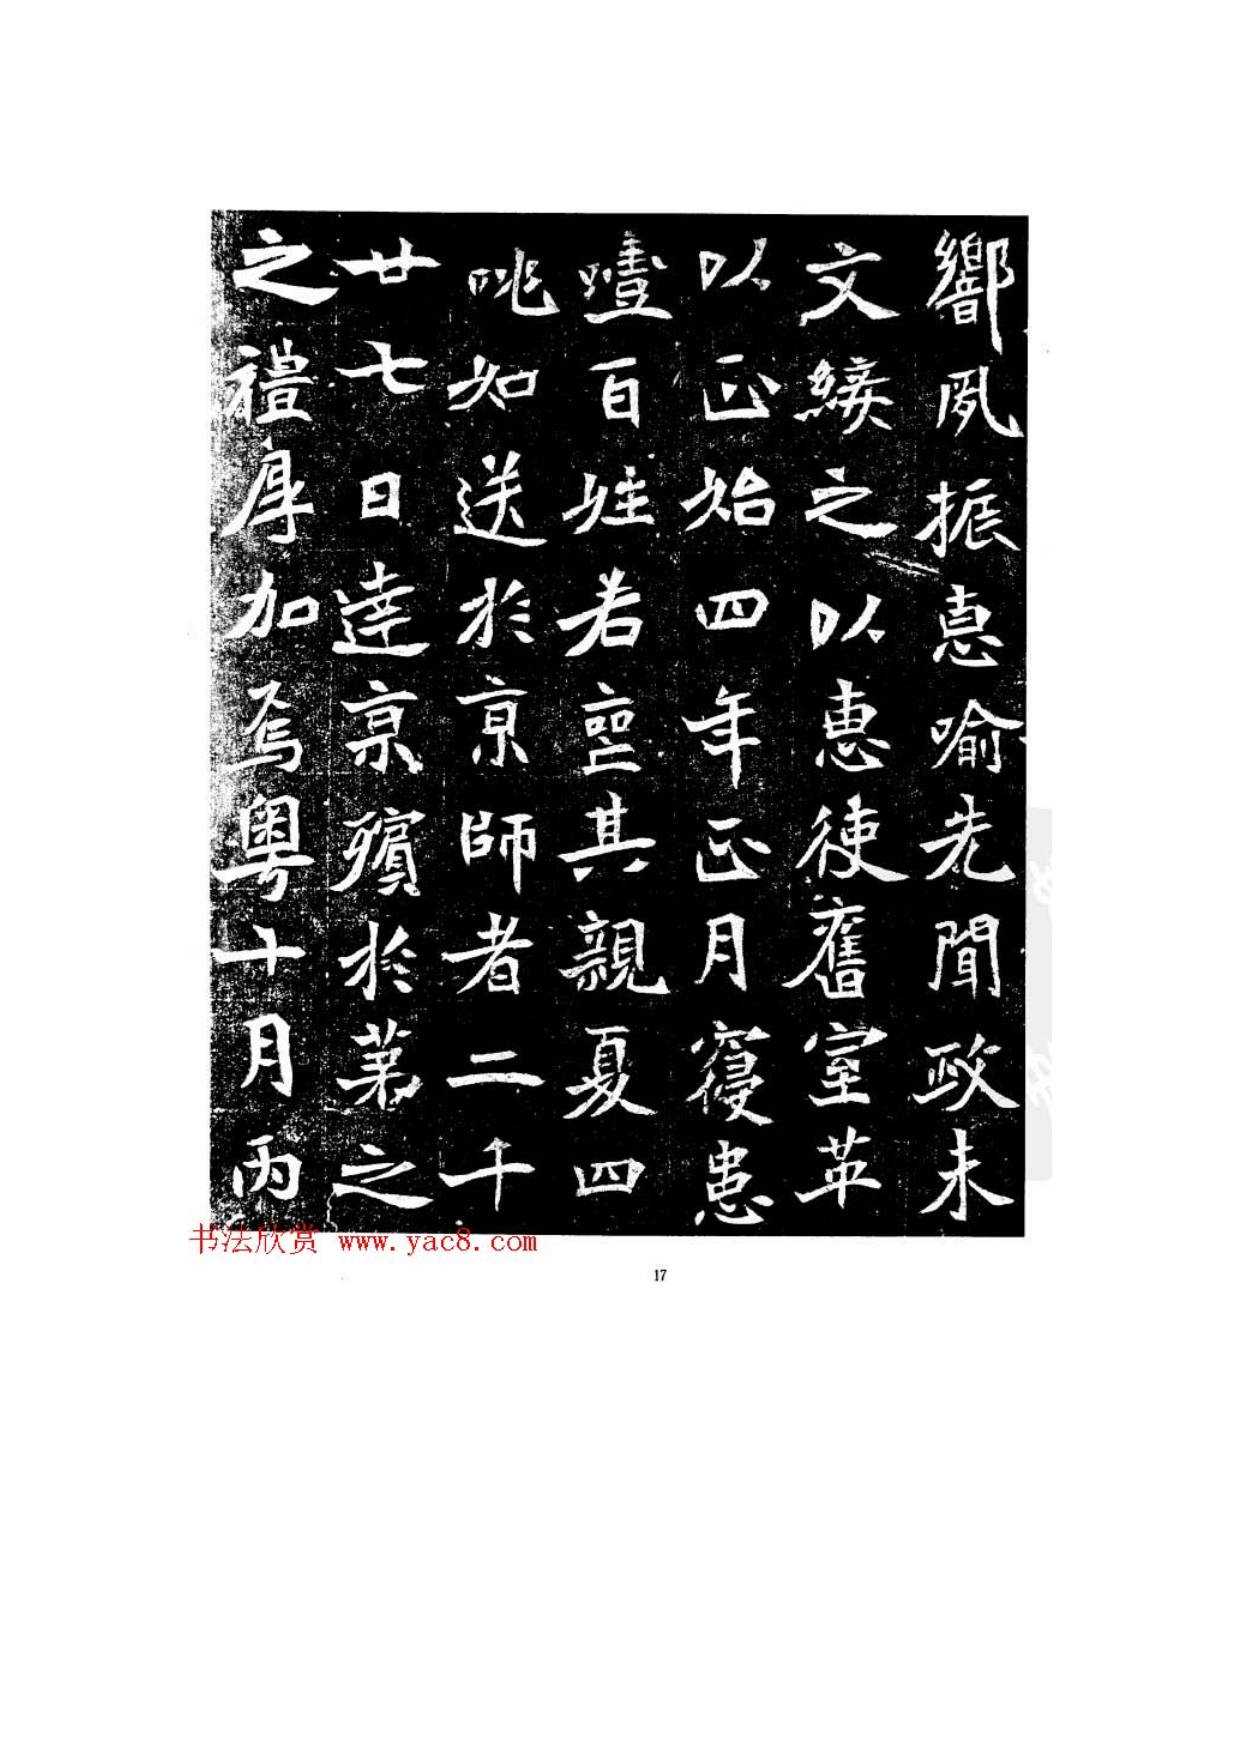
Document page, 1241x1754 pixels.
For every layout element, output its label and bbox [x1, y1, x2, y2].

picture [187, 172, 1053, 1289]
